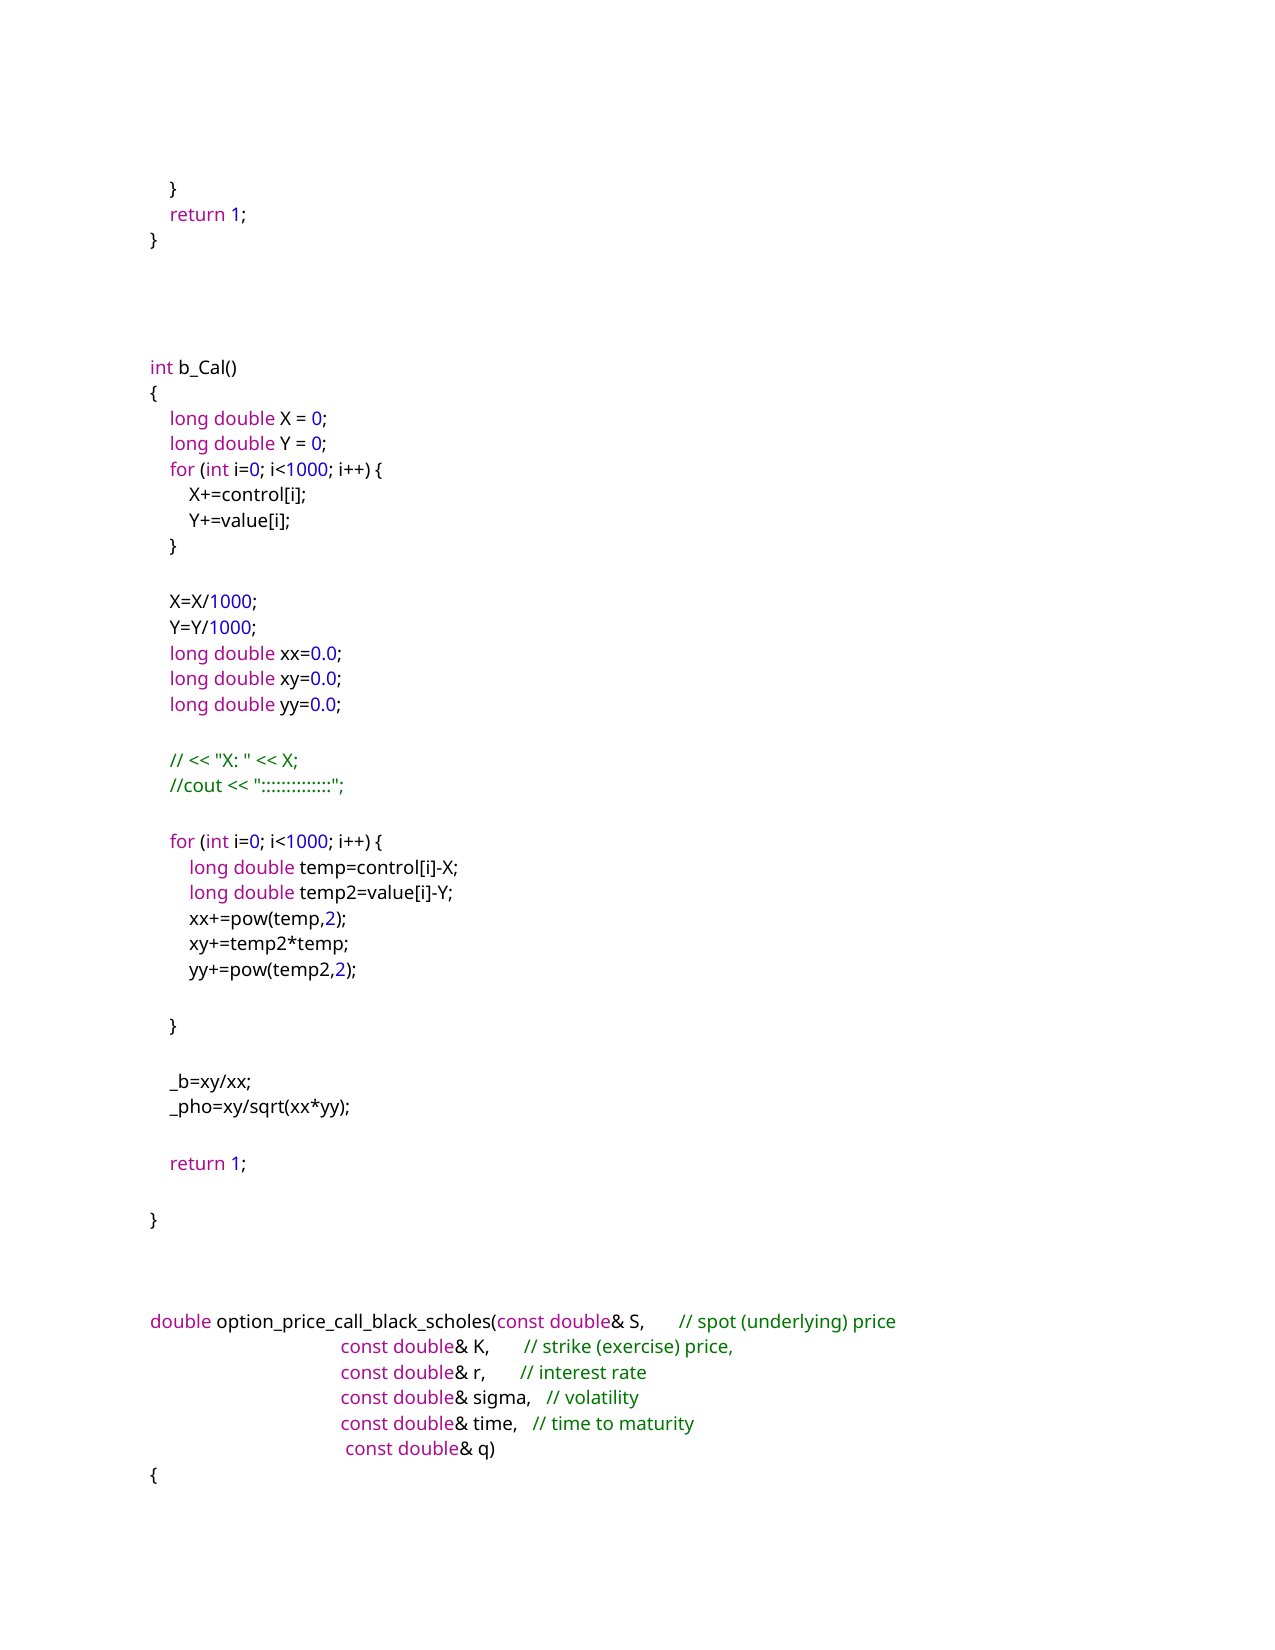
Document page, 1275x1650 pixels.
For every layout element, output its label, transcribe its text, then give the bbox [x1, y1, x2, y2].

text return 1; [150, 201, 1125, 227]
text const double& r, // interest rate [150, 1359, 1125, 1384]
text } [150, 176, 1125, 201]
text double option_price_call_black_scholes(const double& S, // spot (underlying) price [150, 1308, 1125, 1333]
text long double X = 0; [150, 405, 1125, 431]
text long double Y = 0; [150, 431, 1125, 456]
text for (int i=0; i<1000; i++) { [150, 828, 1125, 854]
text const double& q) [150, 1436, 1125, 1461]
text const double& time, // time to maturity [150, 1410, 1125, 1436]
text for (int i=0; i<1000; i++) { [150, 456, 1125, 482]
text long double xx=0.0; [150, 640, 1125, 665]
text long double xy=0.0; [150, 665, 1125, 691]
text const double& K, // strike (exercise) price, [150, 1333, 1125, 1359]
text // << "X: " << X; [150, 747, 1125, 772]
text long double yy=0.0; [150, 691, 1125, 716]
text { [150, 380, 1125, 405]
text long double temp=control[i]-X; [150, 854, 1125, 879]
text } [150, 227, 1125, 252]
text _b=xy/xx; [150, 1068, 1125, 1094]
text _pho=xy/sqrt(xx*yy); [150, 1094, 1125, 1119]
text X+=control[i]; [150, 482, 1125, 507]
text X=X/1000; [150, 589, 1125, 614]
text } [150, 1012, 1125, 1038]
text xy+=temp2*temp; [150, 931, 1125, 956]
text yy+=pow(temp2,2); [150, 956, 1125, 982]
text xx+=pow(temp,2); [150, 905, 1125, 931]
text long double temp2=value[i]-Y; [150, 879, 1125, 905]
text //cout << "::::::::::::::"; [150, 772, 1125, 798]
text } [150, 533, 1125, 558]
text { [150, 1461, 1125, 1487]
text int b_Cal() [150, 354, 1125, 380]
text Y=Y/1000; [150, 614, 1125, 640]
text const double& sigma, // volatility [150, 1384, 1125, 1410]
text return 1; [150, 1150, 1125, 1175]
text Y+=value[i]; [150, 507, 1125, 533]
text } [150, 1206, 1125, 1231]
